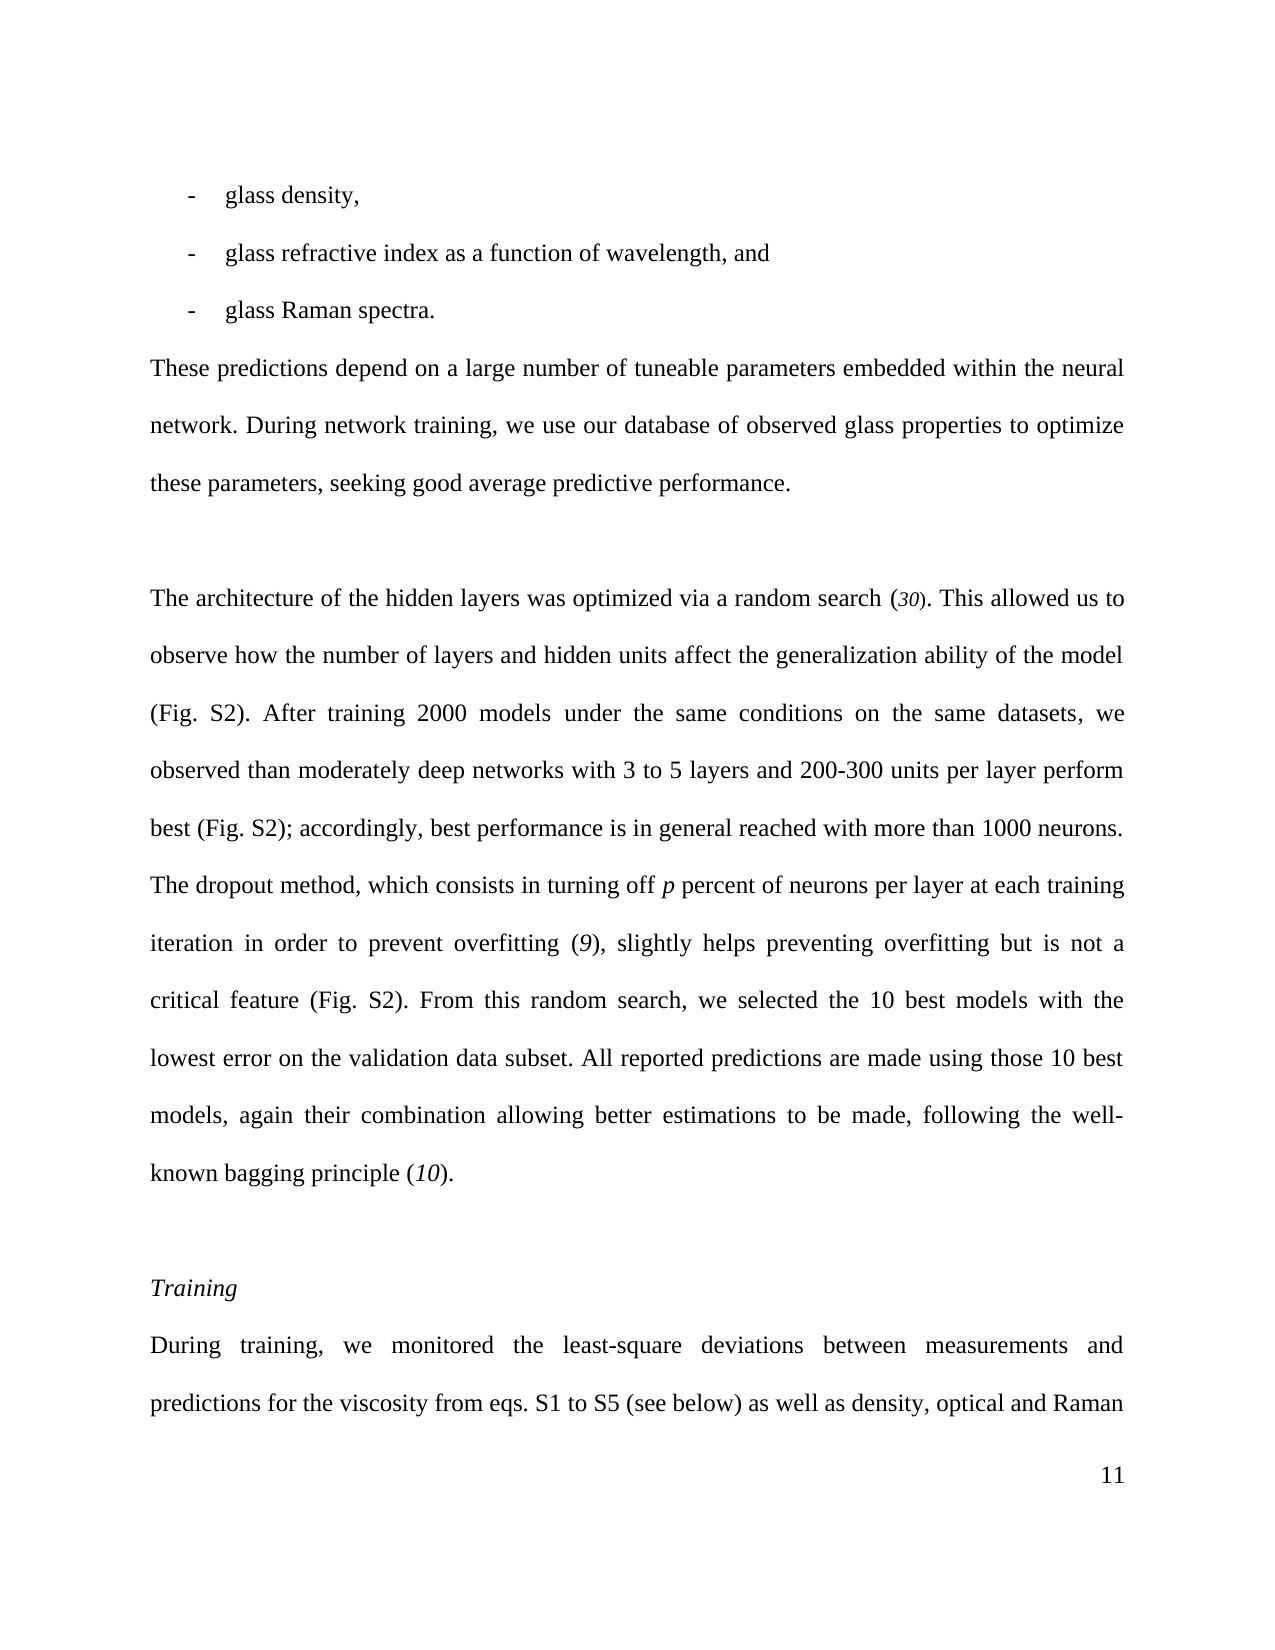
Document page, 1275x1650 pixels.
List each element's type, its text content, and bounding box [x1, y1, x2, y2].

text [150, 1331, 1125, 1417]
list glass density, [187, 181, 1125, 209]
text The architecture of the hidden layers was optimized via a random search (30). This allowed us to observe how the number of layers and hidden units affect the generalization ability of the model (Fig. S2). After training 2000 models under the same conditions on the same datasets, we observed than moderately deep networks with 3 to 5 layers and 200-300 units per layer perform best (Fig. S2); accordingly, best performance is in general reached with more than 1000 neurons. The dropout method, which consists in turning off p percent of neurons per layer at each training iteration in order to prevent overfitting (9), slightly helps preventing overfitting but is not a critical feature (Fig. S2). From this random search, we selected the 10 best models with the lowest error on the validation data subset. All reported predictions are made using those 10 best models, again their combination allowing better estimations to be made, following the well-known bagging principle (10). [150, 583, 1125, 1187]
list glass Raman spectra. [187, 296, 1125, 324]
text These predictions depend on a large number of tuneable parameters embedded within the neural network. During network training, we use our database of observed glass properties to optimize these parameters, seeking good average predictive performance. [150, 353, 1125, 497]
text Training [150, 1273, 1125, 1302]
list glass refractive index as a function of wavelength, and [187, 238, 1125, 267]
